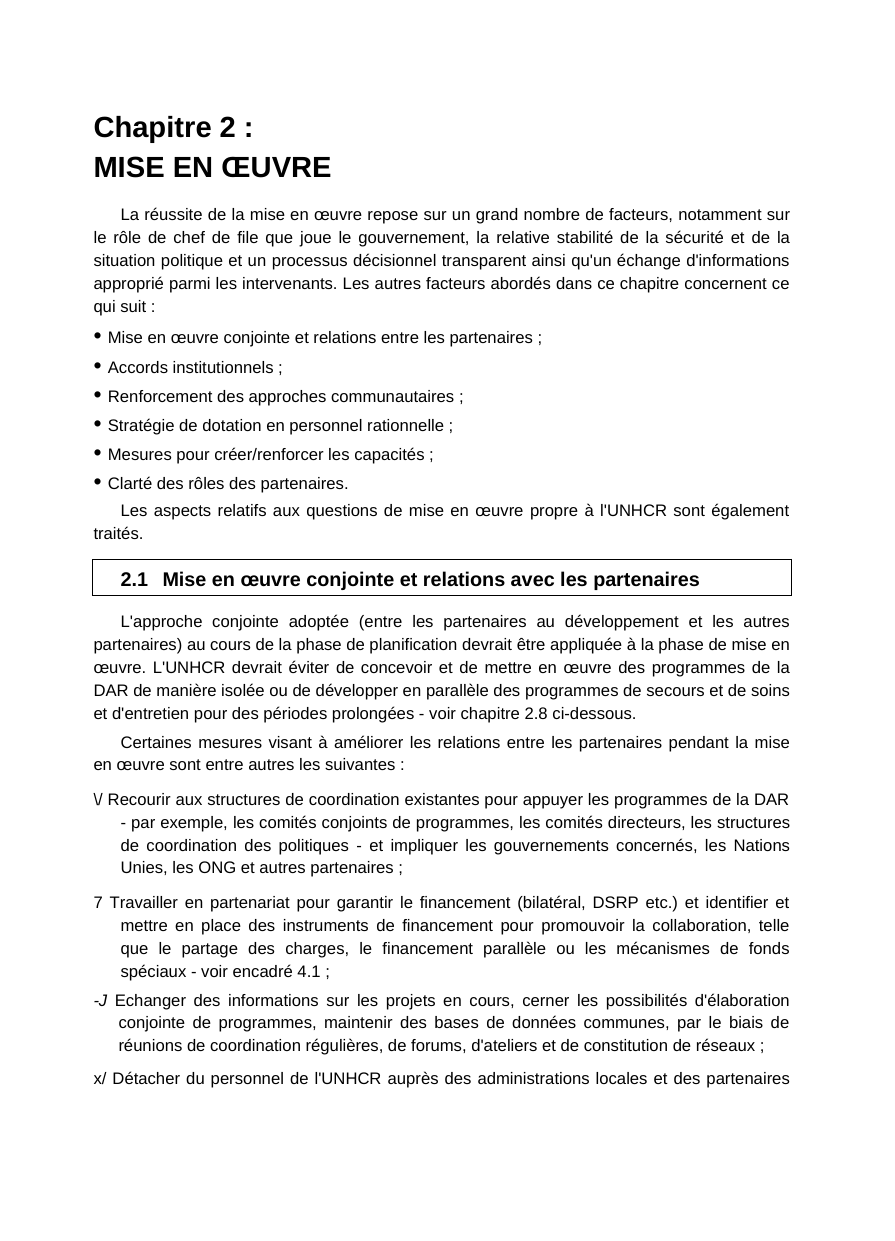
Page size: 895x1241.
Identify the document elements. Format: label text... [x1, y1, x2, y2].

text Les aspects relatifs aux questions de mise en œuvre propre à l'UNHCR sont également traités. [93, 501, 791, 543]
list Mise en œuvre conjointe et relations avec les partenaires [93, 560, 791, 595]
text • Accords institutionnels ; [93, 355, 791, 378]
text • Mise en œuvre conjointe et relations entre les partenaires ; [93, 326, 791, 348]
text Chapitre 2 : [93, 111, 791, 144]
text Certaines mesures visant à améliorer les relations entre les partenaires pendant la mise en œuvre sont entre autres les suivantes : [93, 733, 791, 774]
text L'approche conjointe adoptée (entre les partenaires au développement et les autres partenaires) au cours de la phase de planification devrait être appliquée à la phase de mise en œuvre. L'UNHCR devrait éviter de concevoir et de mettre en œuvre des programmes de la DAR de manière isolée ou de développer en parallèle des programmes de secours et de soins et d'entretien pour des périodes prolongées - voir chapitre 2.8 ci-dessous. [93, 612, 791, 723]
text • Mesures pour créer/renforcer les capacités ; [93, 442, 791, 465]
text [93, 1069, 791, 1088]
text • Stratégie de dotation en personnel rationnelle ; [93, 413, 791, 436]
text La réussite de la mise en œuvre repose sur un grand nombre de facteurs, notamment sur le rôle de chef de file que joue le gouvernement, la relative stabilité de la sécurité et de la situation politique et un processus décisionnel transparent ainsi qu'un échange d'informations approprié parmi les intervenants. Les autres facteurs abordés dans ce chapitre concernent ce qui suit : [93, 205, 791, 316]
text \/ Recourir aux structures de coordination existantes pour appuyer les programmes de la DAR - par exemple, les comités conjoints de programmes, les comités directeurs, les structures de coordination des politiques - et impliquer les gouvernements concernés, les Nations Unies, les ONG et autres partenaires ; [93, 790, 791, 877]
text 7 Travailler en partenariat pour garantir le financement (bilatéral, DSRP etc.) et identifier et mettre en place des instruments de financement pour promouvoir la collaboration, telle que le partage des charges, le financement parallèle ou les mécanismes de fonds spéciaux - voir encadré 4.1 ; [93, 893, 791, 981]
text -J Echanger des informations sur les projets en cours, cerner les possibilités d'élaboration conjointe de programmes, maintenir des bases de données communes, par le biais de réunions de coordination régulières, de forums, d'ateliers et de constitution de réseaux ; [93, 990, 791, 1055]
text • Renforcement des approches communautaires ; [93, 384, 791, 407]
text • Clarté des rôles des partenaires. [93, 471, 791, 494]
text MISE EN ŒUVRE [93, 150, 791, 184]
